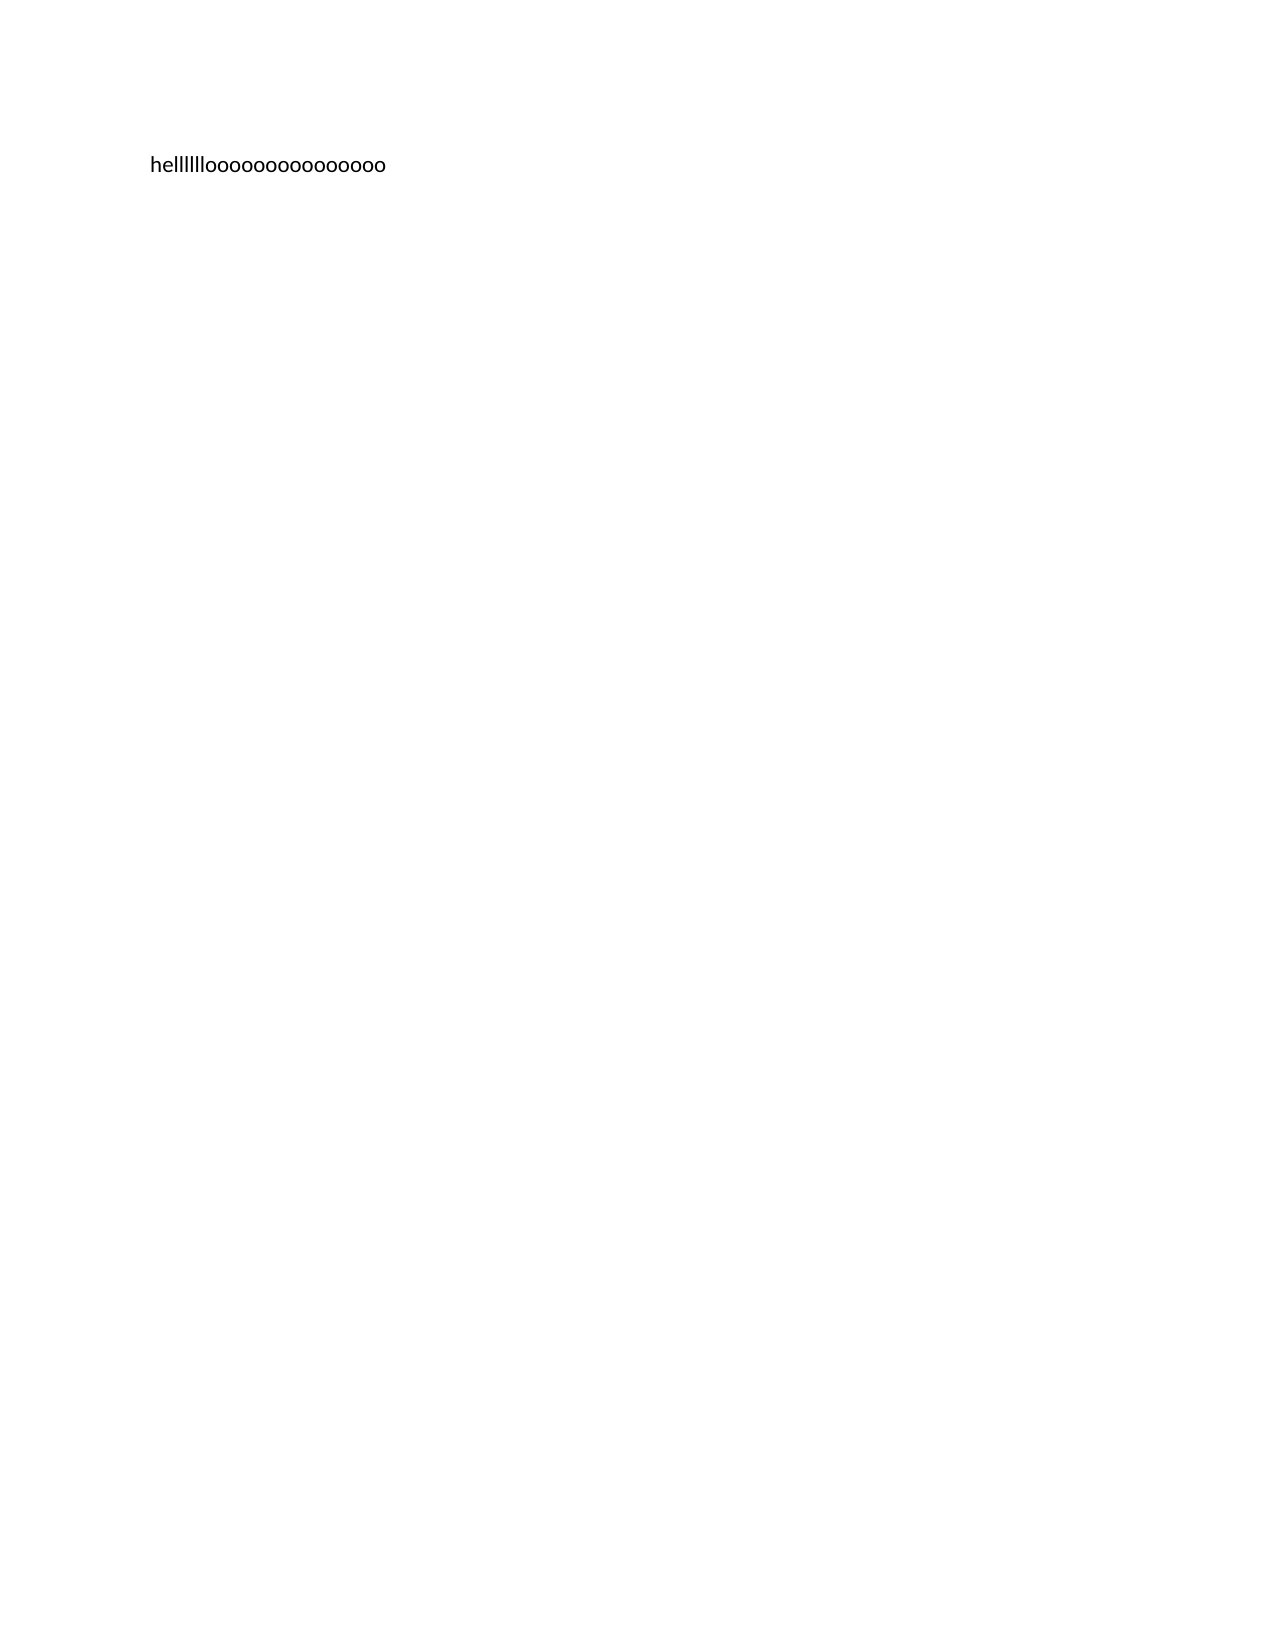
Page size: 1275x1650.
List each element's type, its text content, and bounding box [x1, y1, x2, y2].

text hellllllooooooooooooooo [150, 150, 1125, 178]
